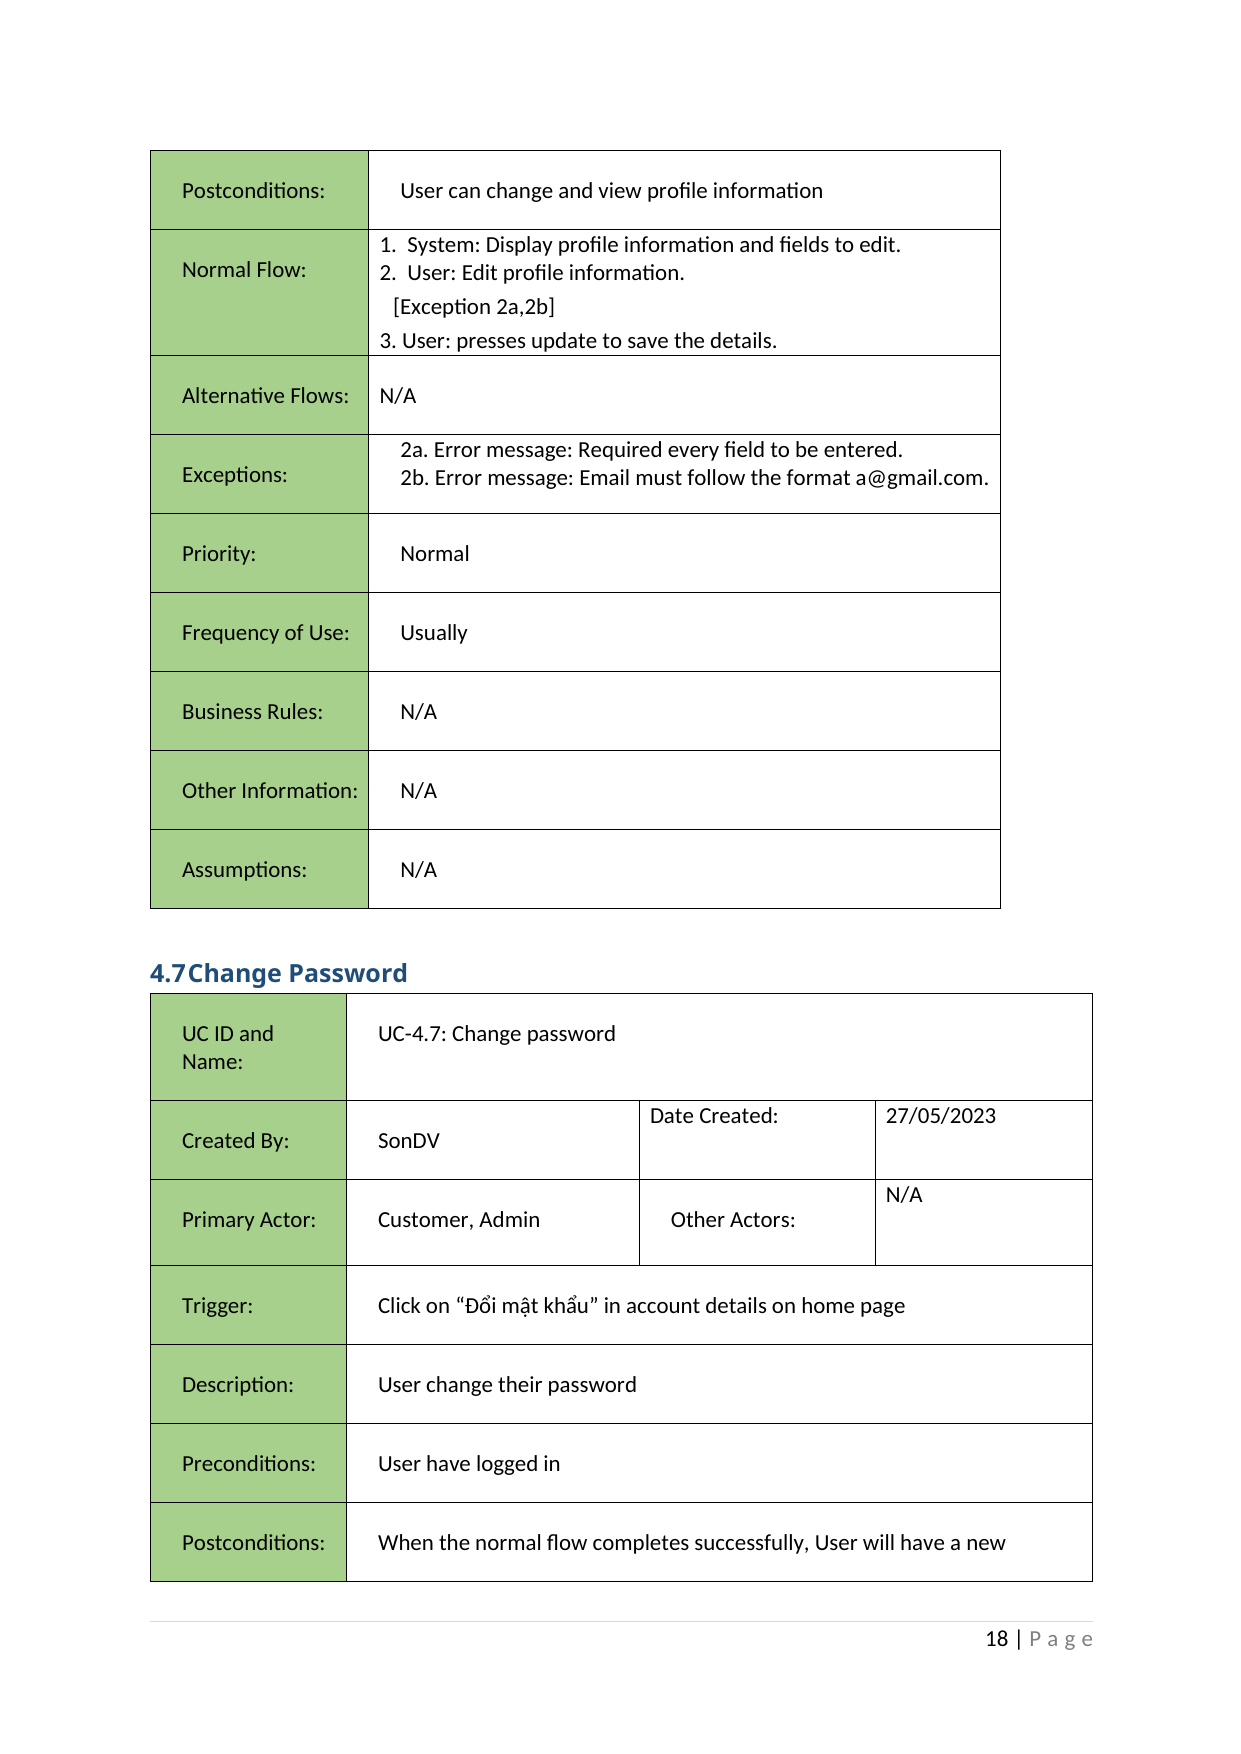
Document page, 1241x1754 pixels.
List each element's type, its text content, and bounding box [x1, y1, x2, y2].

table_cell Normal [369, 514, 1000, 592]
table_cell 2a. Error message: Required every field to be entered. 2b. Error message: Email must follow the format a@gmail.com. [369, 435, 1000, 513]
table_cell User can change and view profile information [369, 151, 1000, 229]
table_cell Postconditions: [151, 1503, 346, 1581]
table_cell Created By: [151, 1101, 346, 1179]
table_cell Description: [151, 1345, 346, 1423]
table_cell Priority: [151, 514, 368, 592]
table_cell Business Rules: [151, 672, 368, 750]
table_cell N/A [369, 672, 1000, 750]
table_cell Exceptions: [151, 435, 368, 513]
table_header UC ID and Name: [151, 994, 346, 1100]
table_cell Trigger: [151, 1266, 346, 1344]
table_cell Customer, Admin [347, 1180, 639, 1265]
table_cell 27/05/2023 [876, 1101, 1092, 1179]
table_cell Alternative Flows: [151, 356, 368, 434]
table_cell N/A [369, 830, 1000, 908]
table_cell Date Created: [640, 1101, 875, 1179]
table_cell Click on “Đổi mật khẩu” in account details on home page [347, 1266, 1092, 1344]
subtitle Change Password [150, 956, 1093, 990]
table_cell Frequency of Use: [151, 593, 368, 671]
table_cell User change their password [347, 1345, 1092, 1423]
table_cell Primary Actor: [151, 1180, 346, 1265]
table_cell SonDV [347, 1101, 639, 1179]
table_cell Usually [369, 593, 1000, 671]
table_header UC-4.7: Change password [347, 994, 1092, 1100]
table_cell N/A [369, 751, 1000, 829]
table_cell Assumptions: [151, 830, 368, 908]
table_cell Normal Flow: [151, 230, 368, 355]
table_cell N/A [876, 1180, 1092, 1265]
table_cell Other Actors: [640, 1180, 875, 1265]
table_cell 1. System: Display profile information and fields to edit. 2. User: Edit profile information. [Exception 2a,2b] 3. User: presses update to save the details. [369, 230, 1000, 355]
table_cell Postconditions: [151, 151, 368, 229]
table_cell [347, 1503, 1092, 1581]
table_cell Other Information: [151, 751, 368, 829]
table_cell N/A [369, 356, 1000, 434]
table_cell User have logged in [347, 1424, 1092, 1502]
table_cell Preconditions: [151, 1424, 346, 1502]
